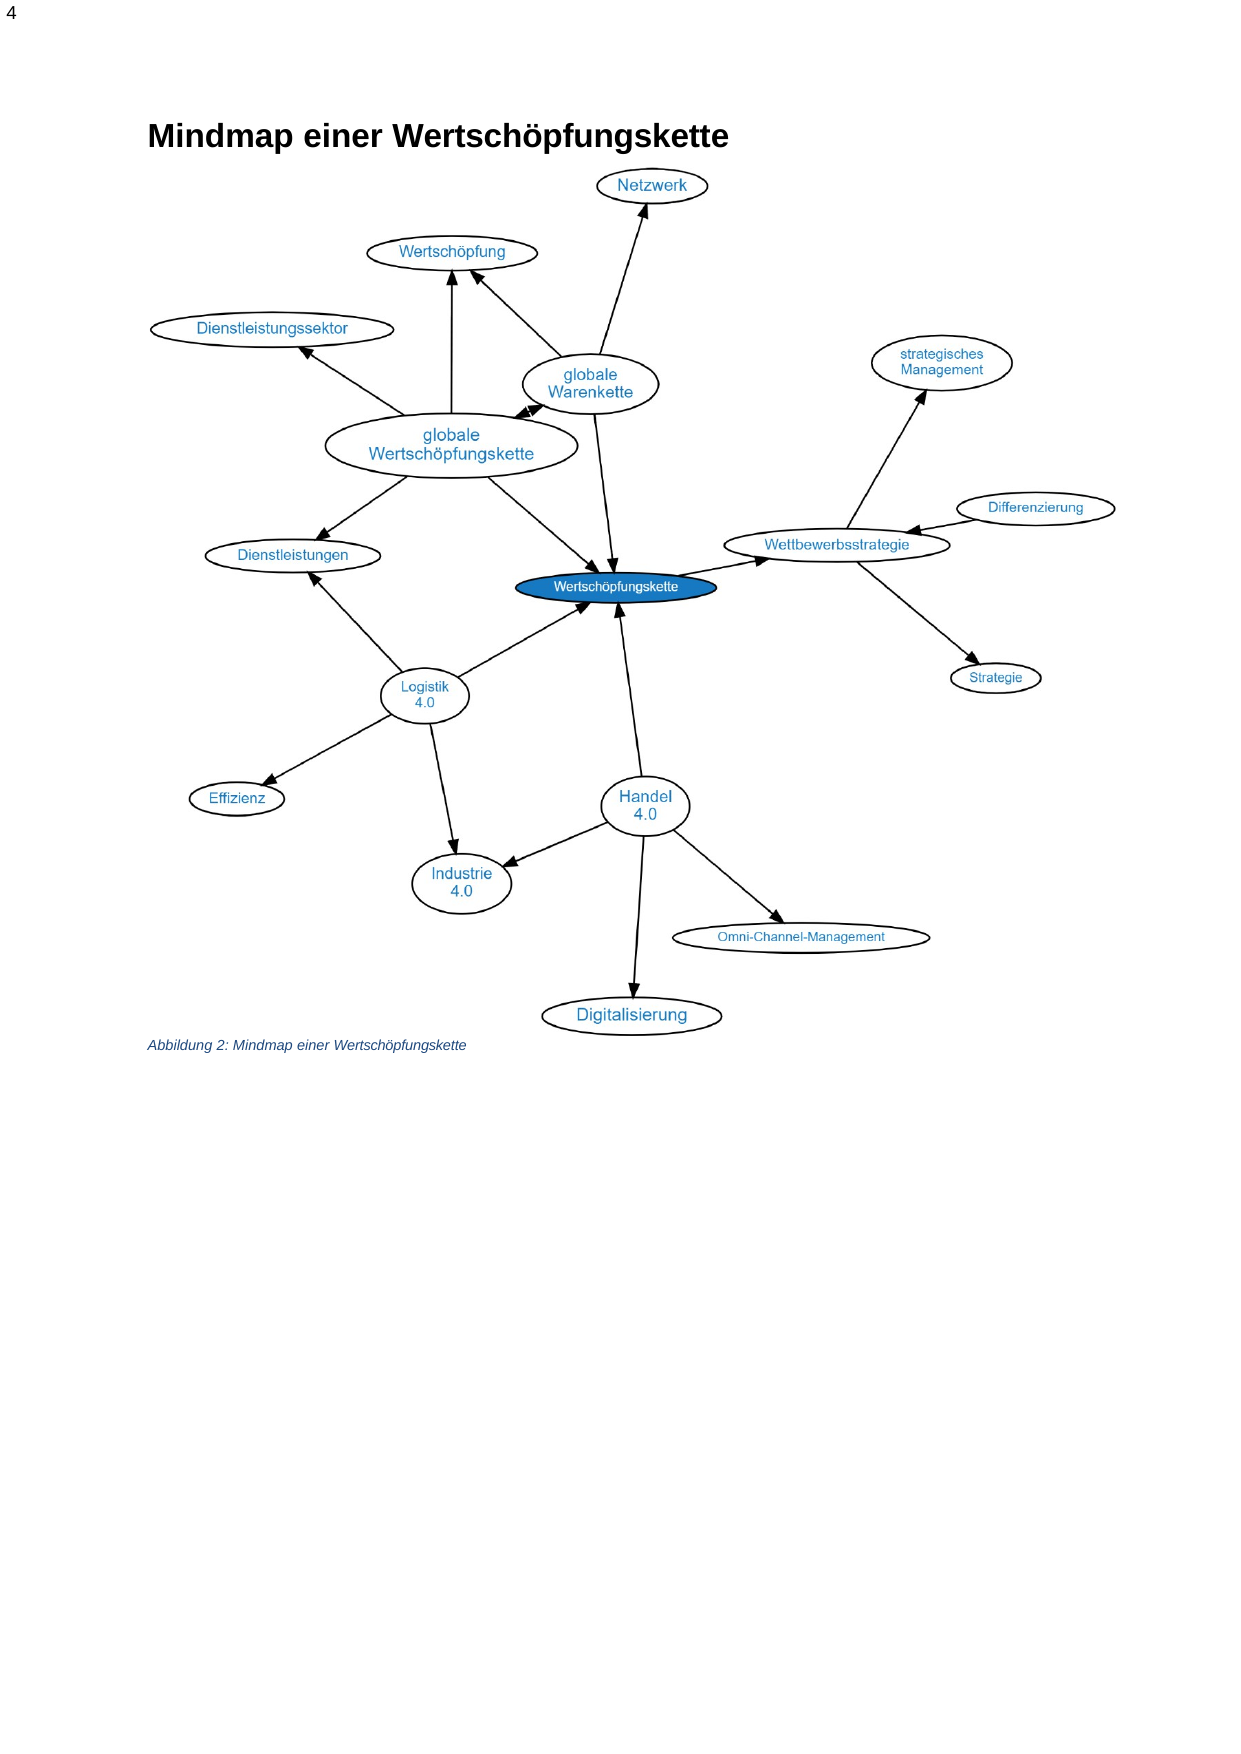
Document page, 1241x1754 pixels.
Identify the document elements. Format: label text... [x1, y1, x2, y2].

picture [149, 167, 1116, 1036]
subtitle Mindmap einer Wertschöpfungskette [147, 116, 1119, 154]
